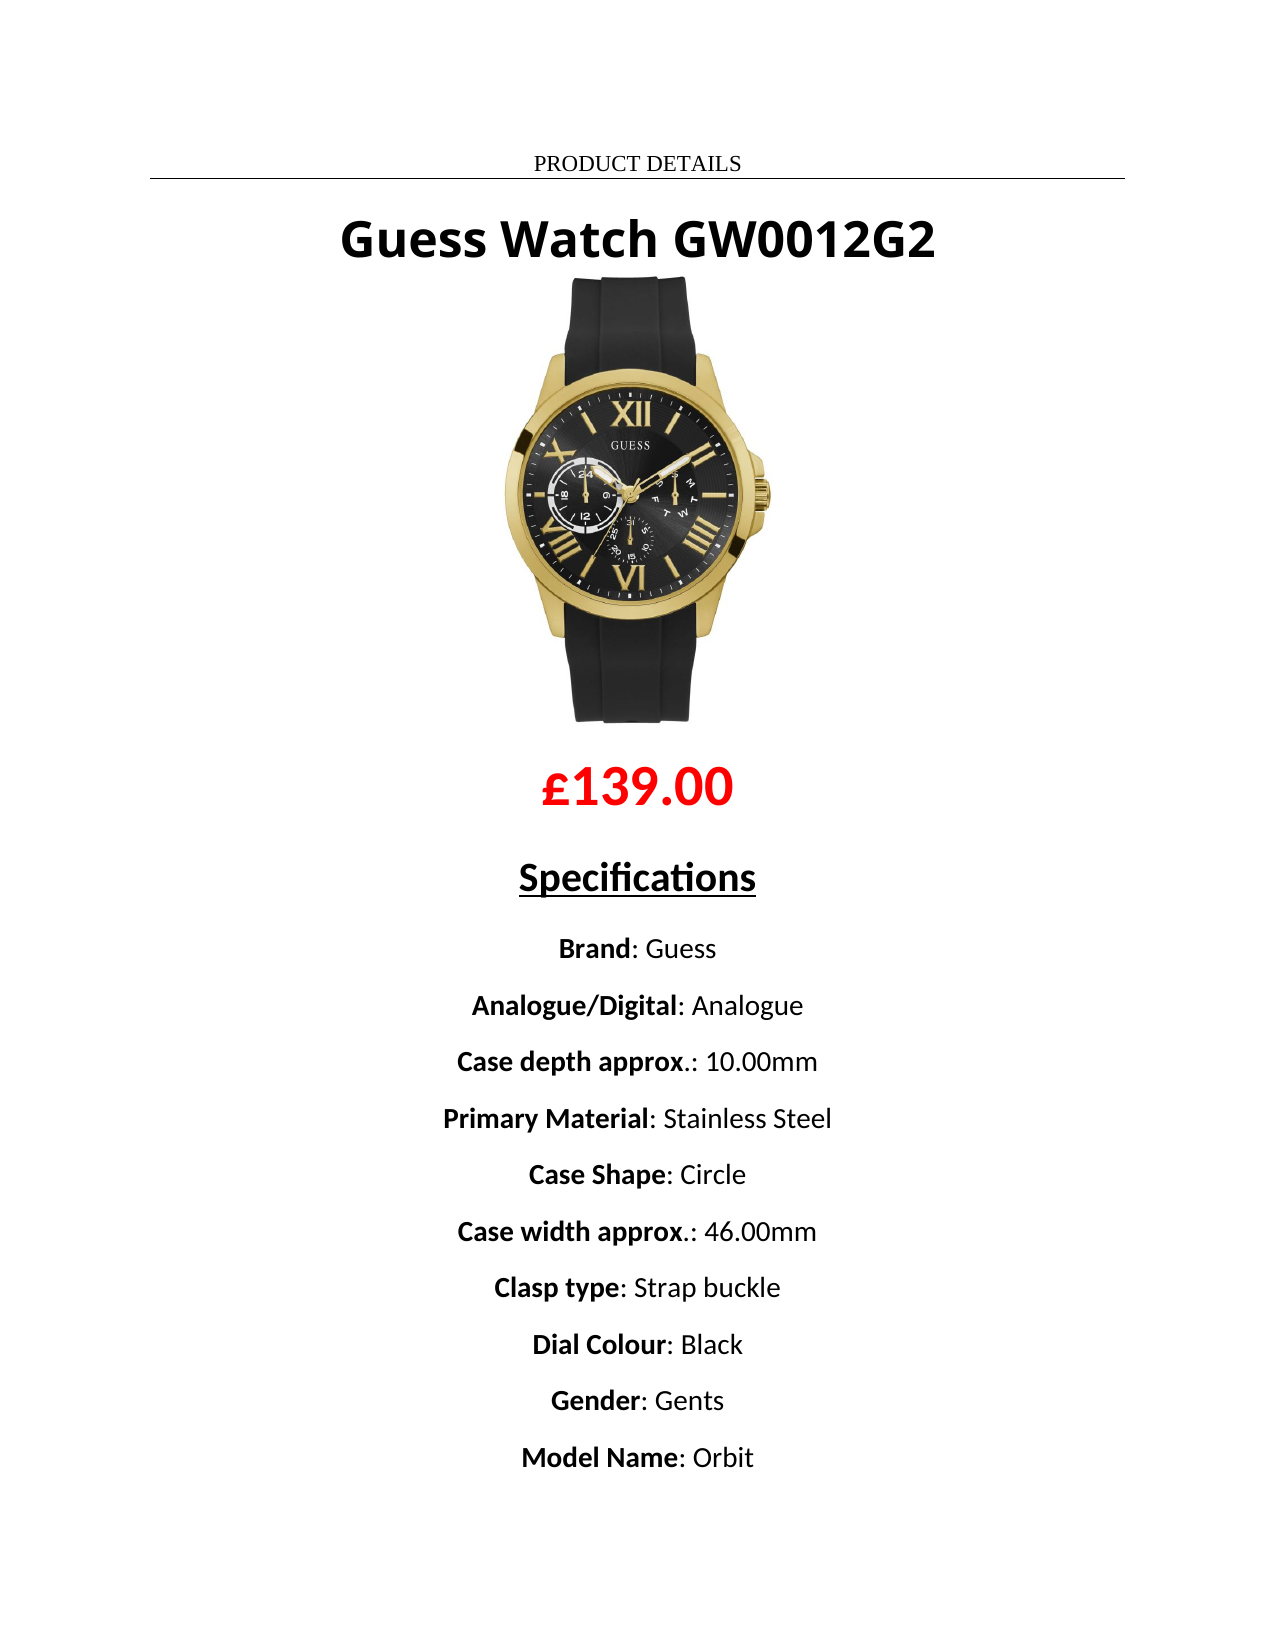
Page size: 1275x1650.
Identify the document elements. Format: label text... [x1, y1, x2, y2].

text Case Shape: Circle [150, 1156, 1125, 1192]
text Brand: Guess [150, 931, 1125, 966]
text Dial Colour: Black [150, 1326, 1125, 1361]
text Specifications [150, 851, 1125, 902]
text £139.00 [150, 749, 1125, 820]
text Case width approx.: 46.00mm [150, 1213, 1125, 1248]
picture [413, 276, 862, 724]
text Clasp type: Strap buckle [150, 1269, 1125, 1305]
text PRODUCT DETAILS [150, 150, 1125, 178]
text Primary Material: Stainless Steel [150, 1100, 1125, 1136]
text Model Name: Orbit [150, 1439, 1125, 1474]
text Analogue/Digital: Analogue [150, 987, 1125, 1023]
text Case depth approx.: 10.00mm [150, 1043, 1125, 1079]
text Gender: Gents [150, 1382, 1125, 1418]
